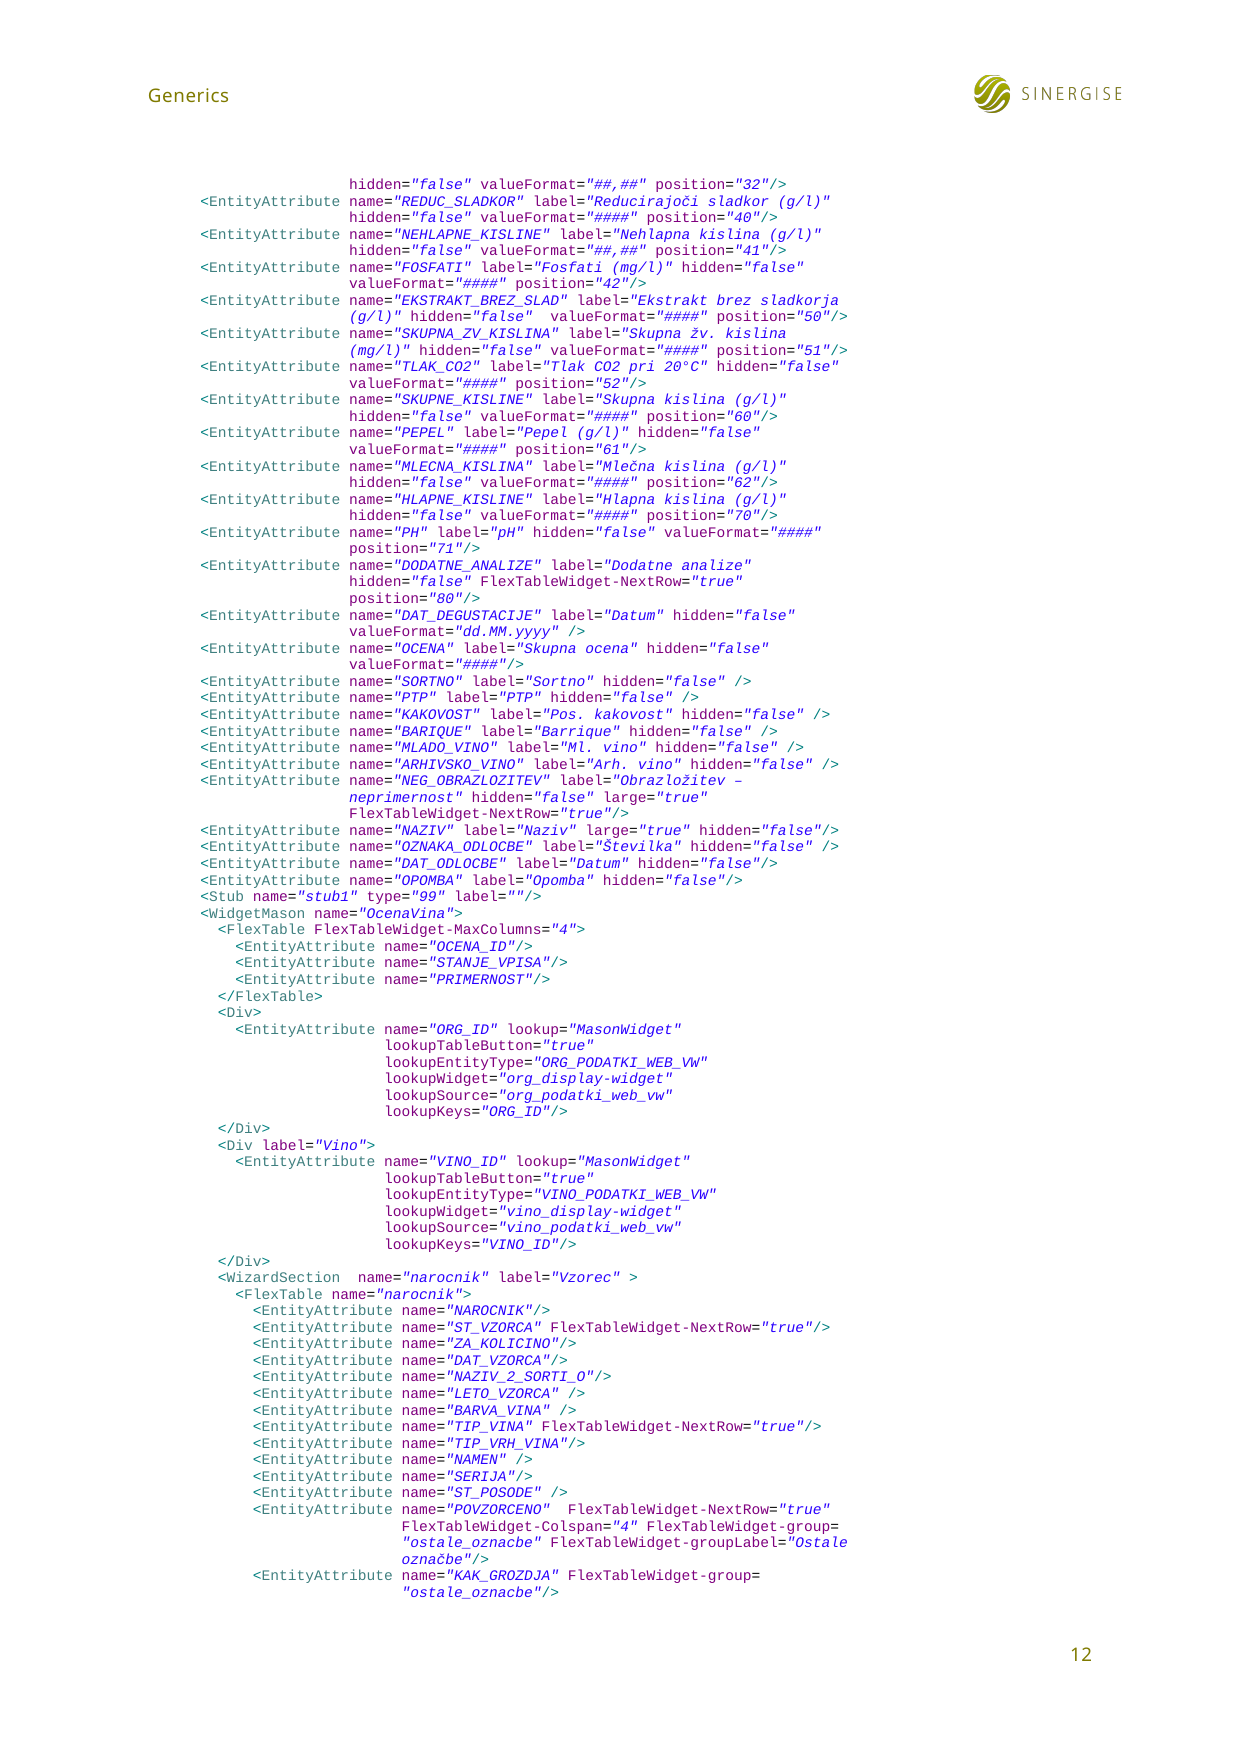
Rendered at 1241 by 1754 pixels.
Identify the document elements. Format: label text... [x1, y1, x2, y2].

text <EntityAttribute name="DAT_ODLOCBE" label="Datum" hidden="false"/> [148, 856, 856, 873]
text <Div label="Vino"> [148, 1138, 856, 1154]
text <EntityAttribute name="ST_VZORCA" FlexTableWidget-NextRow="true"/> [148, 1320, 856, 1337]
text lookupKeys="VINO_ID"/> [148, 1237, 856, 1254]
text <EntityAttribute name="STANJE_VPISA"/> [148, 956, 856, 972]
text <EntityAttribute name="OCENA_ID"/> [148, 939, 856, 956]
text <EntityAttribute name="OPOMBA" label="Opomba" hidden="false"/> [148, 873, 856, 889]
text position="71"/> [148, 542, 856, 558]
text <EntityAttribute name="PH" label="pH" hidden="false" valueFormat="####" [148, 525, 856, 542]
text hidden="false" valueFormat="##,##" position="32"/> [148, 177, 856, 194]
text <EntityAttribute name="NAROCNIK"/> [148, 1303, 856, 1320]
text lookupSource="org_podatki_web_vw" [148, 1088, 856, 1105]
text <WizardSection name="narocnik" label="Vzorec" > [148, 1270, 856, 1287]
text <Stub name="stub1" type="99" label=""/> [148, 889, 856, 906]
text <EntityAttribute name="SERIJA"/> [148, 1469, 856, 1486]
text <EntityAttribute name="LETO_VZORCA" /> [148, 1386, 856, 1403]
text <FlexTable name="narocnik"> [148, 1287, 856, 1303]
text <EntityAttribute name="BARVA_VINA" /> [148, 1403, 856, 1419]
text <Div> [148, 1005, 856, 1022]
text <EntityAttribute name="ZA_KOLICINO"/> [148, 1337, 856, 1353]
text FlexTableWidget-NextRow="true"/> [148, 807, 856, 823]
text <EntityAttribute name="NAZIV" label="Naziv" large="true" hidden="false"/> [148, 823, 856, 840]
text valueFormat="dd.MM.yyyy" /> [148, 624, 856, 641]
text hidden="false" FlexTableWidget-NextRow="true" [148, 575, 856, 591]
text </Div> [148, 1121, 856, 1138]
text <EntityAttribute name="MLADO_VINO" label="Ml. vino" hidden="false" /> [148, 740, 856, 757]
text <EntityAttribute name="POVZORCENO" FlexTableWidget-NextRow="true" [148, 1502, 856, 1519]
text "ostale_oznacbe" FlexTableWidget-groupLabel="Ostale [148, 1535, 856, 1552]
text <EntityAttribute name="TIP_VRH_VINA"/> [148, 1436, 856, 1452]
text <EntityAttribute name="KAK_GROZDJA" FlexTableWidget-group= [148, 1568, 856, 1585]
text <EntityAttribute name="PTP" label="PTP" hidden="false" /> [148, 691, 856, 707]
text hidden="false" valueFormat="####" position="60"/> [148, 409, 856, 426]
text <EntityAttribute name="SKUPNE_KISLINE" label="Skupna kislina (g/l)" [148, 392, 856, 409]
text <EntityAttribute name="NAMEN" /> [148, 1452, 856, 1469]
text position="80"/> [148, 591, 856, 608]
text lookupWidget="vino_display-widget" [148, 1204, 856, 1221]
text lookupKeys="ORG_ID"/> [148, 1105, 856, 1121]
text lookupTableButton="true" [148, 1171, 856, 1187]
text valueFormat="####" position="61"/> [148, 442, 856, 459]
text <EntityAttribute name="TIP_VINA" FlexTableWidget-NextRow="true"/> [148, 1419, 856, 1436]
text <FlexTable FlexTableWidget-MaxColumns="4"> [148, 922, 856, 939]
text <EntityAttribute name="NEHLAPNE_KISLINE" label="Nehlapna kislina (g/l)" [148, 227, 856, 243]
text hidden="false" valueFormat="####" position="70"/> [148, 508, 856, 525]
text hidden="false" valueFormat="####" position="40"/> [148, 210, 856, 227]
text <EntityAttribute name="OCENA" label="Skupna ocena" hidden="false" [148, 641, 856, 657]
text <EntityAttribute name="ST_POSODE" /> [148, 1486, 856, 1502]
text <EntityAttribute name="HLAPNE_KISLINE" label="Hlapna kislina (g/l)" [148, 492, 856, 508]
text <EntityAttribute name="FOSFATI" label="Fosfati (mg/l)" hidden="false" [148, 260, 856, 277]
text valueFormat="####"/> [148, 657, 856, 674]
text <EntityAttribute name="ARHIVSKO_VINO" label="Arh. vino" hidden="false" /> [148, 757, 856, 773]
text (mg/l)" hidden="false" valueFormat="####" position="51"/> [148, 343, 856, 359]
text <EntityAttribute name="KAKOVOST" label="Pos. kakovost" hidden="false" /> [148, 707, 856, 724]
text označbe"/> [148, 1552, 856, 1568]
text <EntityAttribute name="SKUPNA_ZV_KISLINA" label="Skupna žv. kislina [148, 326, 856, 343]
text <EntityAttribute name="DODATNE_ANALIZE" label="Dodatne analize" [148, 558, 856, 575]
text <EntityAttribute name="REDUC_SLADKOR" label="Reducirajoči sladkor (g/l)" [148, 194, 856, 210]
text lookupSource="vino_podatki_web_vw" [148, 1221, 856, 1237]
text <EntityAttribute name="BARIQUE" label="Barrique" hidden="false" /> [148, 724, 856, 740]
text <EntityAttribute name="PRIMERNOST"/> [148, 972, 856, 989]
text hidden="false" valueFormat="####" position="62"/> [148, 475, 856, 492]
text <EntityAttribute name="MLECNA_KISLINA" label="Mlečna kislina (g/l)" [148, 459, 856, 475]
text lookupEntityType="VINO_PODATKI_WEB_VW" [148, 1187, 856, 1204]
text <EntityAttribute name="DAT_DEGUSTACIJE" label="Datum" hidden="false" [148, 608, 856, 624]
text <EntityAttribute name="VINO_ID" lookup="MasonWidget" [148, 1154, 856, 1171]
text "ostale_oznacbe"/> [148, 1585, 856, 1602]
text <EntityAttribute name="ORG_ID" lookup="MasonWidget" [148, 1022, 856, 1038]
text lookupWidget="org_display-widget" [148, 1072, 856, 1088]
text </FlexTable> [148, 989, 856, 1005]
text <EntityAttribute name="EKSTRAKT_BREZ_SLAD" label="Ekstrakt brez sladkorja [148, 293, 856, 310]
text <EntityAttribute name="NAZIV_2_SORTI_O"/> [148, 1370, 856, 1386]
text <EntityAttribute name="PEPEL" label="Pepel (g/l)" hidden="false" [148, 426, 856, 442]
text FlexTableWidget-Colspan="4" FlexTableWidget-group= [148, 1519, 856, 1535]
text neprimernost" hidden="false" large="true" [148, 790, 856, 807]
text <EntityAttribute name="SORTNO" label="Sortno" hidden="false" /> [148, 674, 856, 691]
text </Div> [148, 1254, 856, 1270]
text <WidgetMason name="OcenaVina"> [148, 906, 856, 922]
text <EntityAttribute name="TLAK_CO2" label="Tlak CO2 pri 20°C" hidden="false" [148, 359, 856, 376]
text <EntityAttribute name="DAT_VZORCA"/> [148, 1353, 856, 1370]
text <EntityAttribute name="NEG_OBRAZLOZITEV" label="Obrazložitev – [148, 773, 856, 790]
text valueFormat="####" position="52"/> [148, 376, 856, 392]
text hidden="false" valueFormat="##,##" position="41"/> [148, 243, 856, 260]
text valueFormat="####" position="42"/> [148, 277, 856, 293]
text lookupTableButton="true" [148, 1038, 856, 1055]
text (g/l)" hidden="false" valueFormat="####" position="50"/> [148, 310, 856, 326]
picture [974, 75, 1122, 113]
text lookupEntityType="ORG_PODATKI_WEB_VW" [148, 1055, 856, 1072]
text <EntityAttribute name="OZNAKA_ODLOCBE" label="Številka" hidden="false" /> [148, 840, 856, 856]
